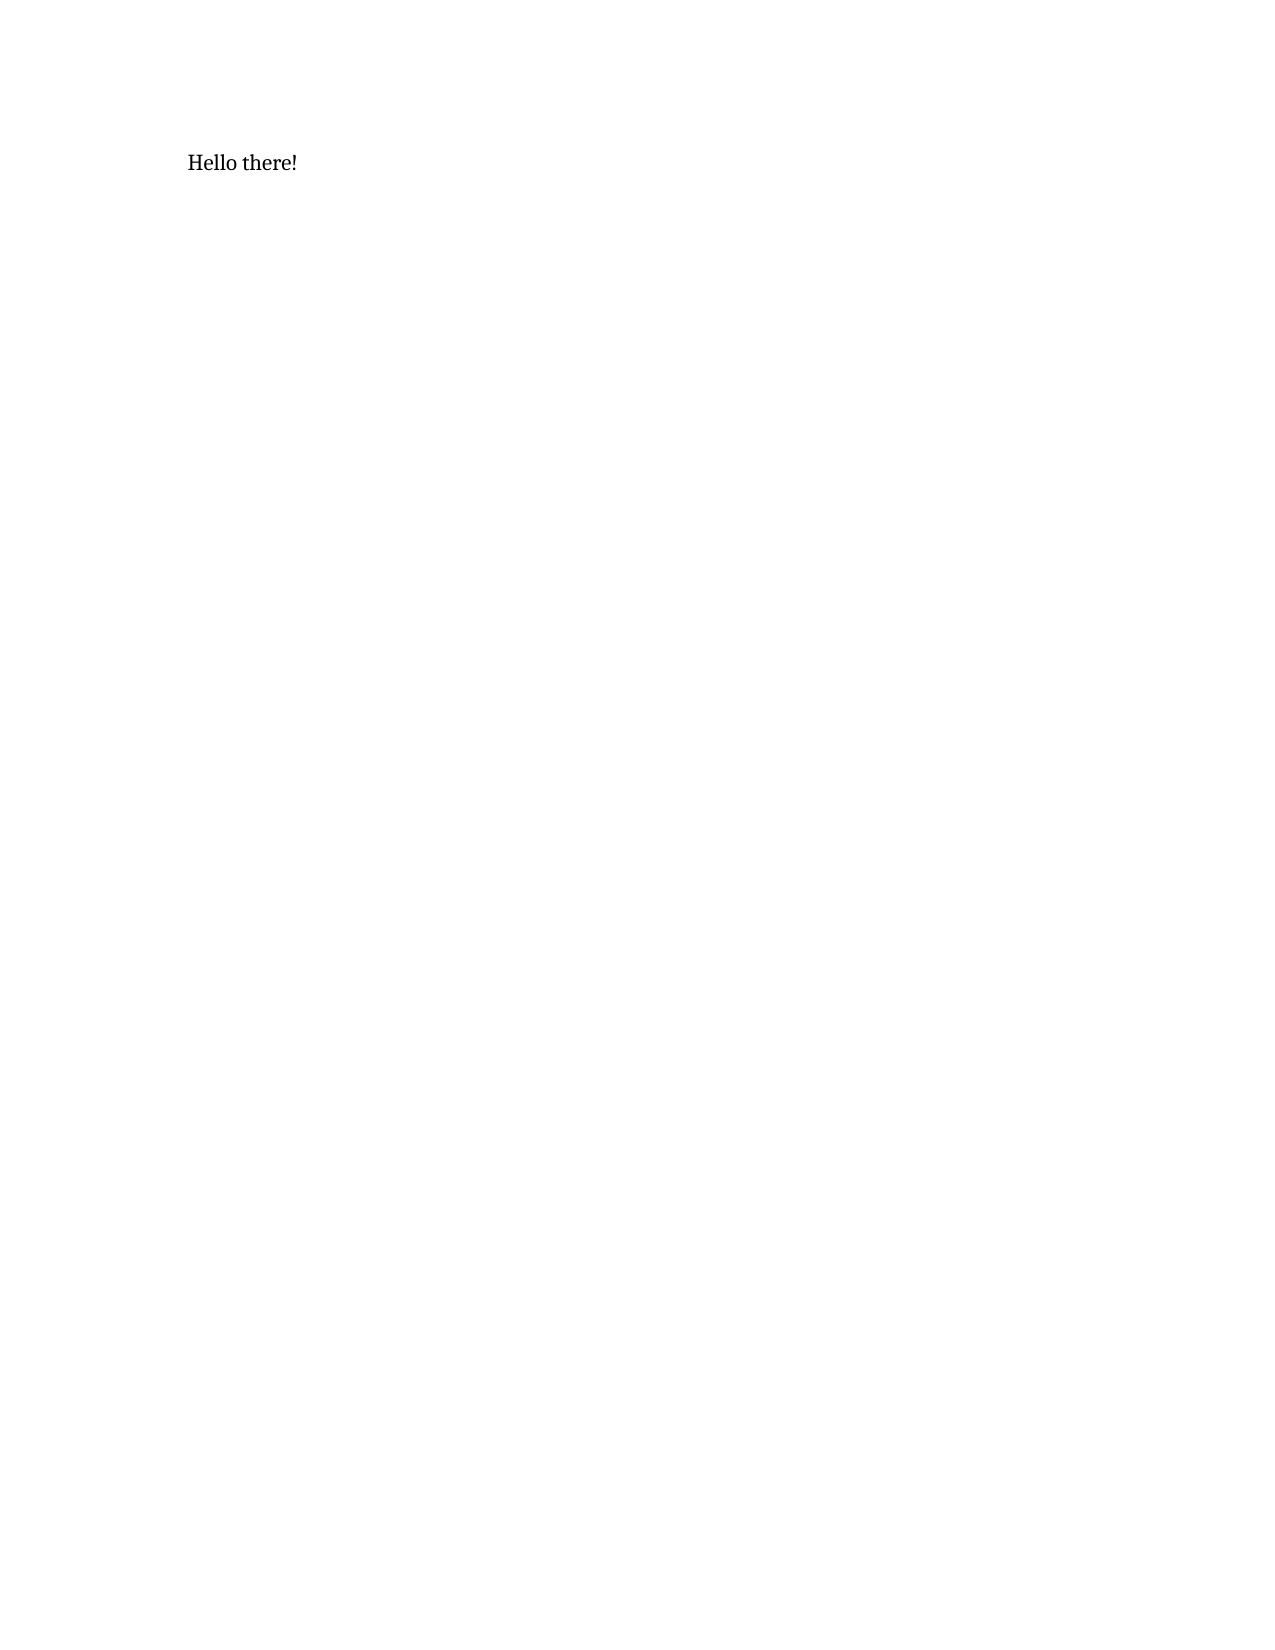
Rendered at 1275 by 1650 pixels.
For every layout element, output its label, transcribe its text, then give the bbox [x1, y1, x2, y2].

text Hello there! [187, 150, 1087, 176]
